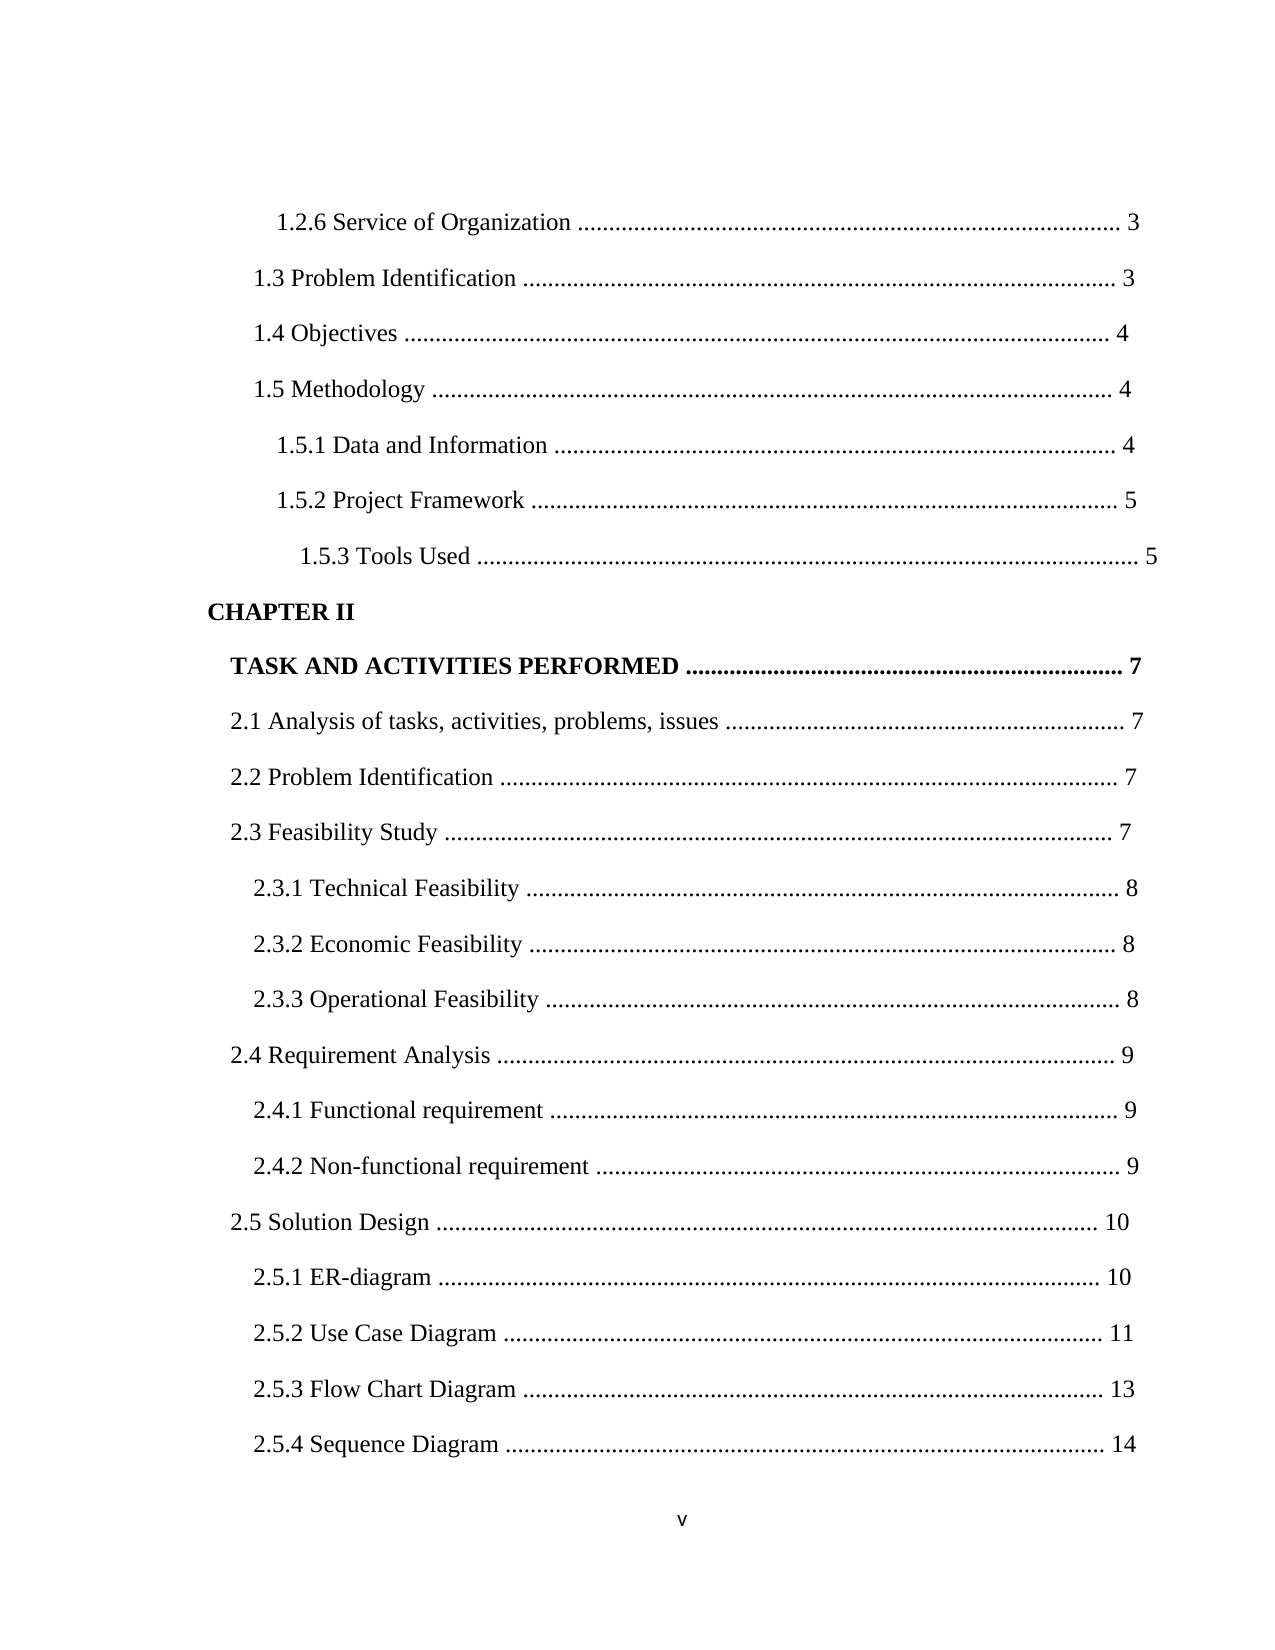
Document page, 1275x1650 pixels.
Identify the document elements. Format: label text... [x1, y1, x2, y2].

text 2.4.1 Functional requirement ........................................................................................... 9 [253, 1096, 1157, 1124]
text 2.5.1 ER-diagram .......................................................................................................... 10 [253, 1262, 1157, 1291]
text 2.5.3 Flow Chart Diagram ............................................................................................. 13 [253, 1374, 1157, 1402]
text 1.5.3 Tools Used .......................................................................................................... 5 [207, 541, 1157, 570]
text 2.5 Solution Design .......................................................................................................... 10 [230, 1207, 1157, 1236]
text 2.3 Feasibility Study ........................................................................................................... 7 [230, 817, 1157, 846]
text 1.2.6 Service of Organization ....................................................................................... 3 [276, 207, 1157, 236]
text 1.4 Objectives ................................................................................................................. 4 [253, 318, 1157, 347]
text 2.5.4 Sequence Diagram ................................................................................................ 14 [253, 1429, 1157, 1458]
text 2.5.2 Use Case Diagram ................................................................................................ 11 [253, 1318, 1157, 1347]
text 1.5.1 Data and Information .......................................................................................... 4 [276, 430, 1157, 458]
text 1.5.2 Project Framework .............................................................................................. 5 [276, 485, 1157, 514]
text 2.2 Problem Identification ................................................................................................... 7 [230, 762, 1157, 791]
text 2.3.3 Operational Feasibility ............................................................................................ 8 [253, 984, 1157, 1013]
text 1.3 Problem Identification ............................................................................................... 3 [253, 263, 1157, 292]
text 2.3.1 Technical Feasibility ............................................................................................... 8 [253, 873, 1157, 902]
text CHAPTER II [207, 597, 1157, 625]
text 2.1 Analysis of tasks, activities, problems, issues ................................................................ 7 [230, 706, 1157, 735]
subtitle TASK AND ACTIVITIES PERFORMED ...................................................................... 7 [230, 651, 1157, 680]
text 2.4 Requirement Analysis ................................................................................................... 9 [230, 1040, 1157, 1069]
text 2.3.2 Economic Feasibility .............................................................................................. 8 [253, 929, 1157, 957]
text 2.4.2 Non-functional requirement .................................................................................... 9 [253, 1151, 1157, 1180]
text 1.5 Methodology ............................................................................................................. 4 [253, 374, 1157, 403]
